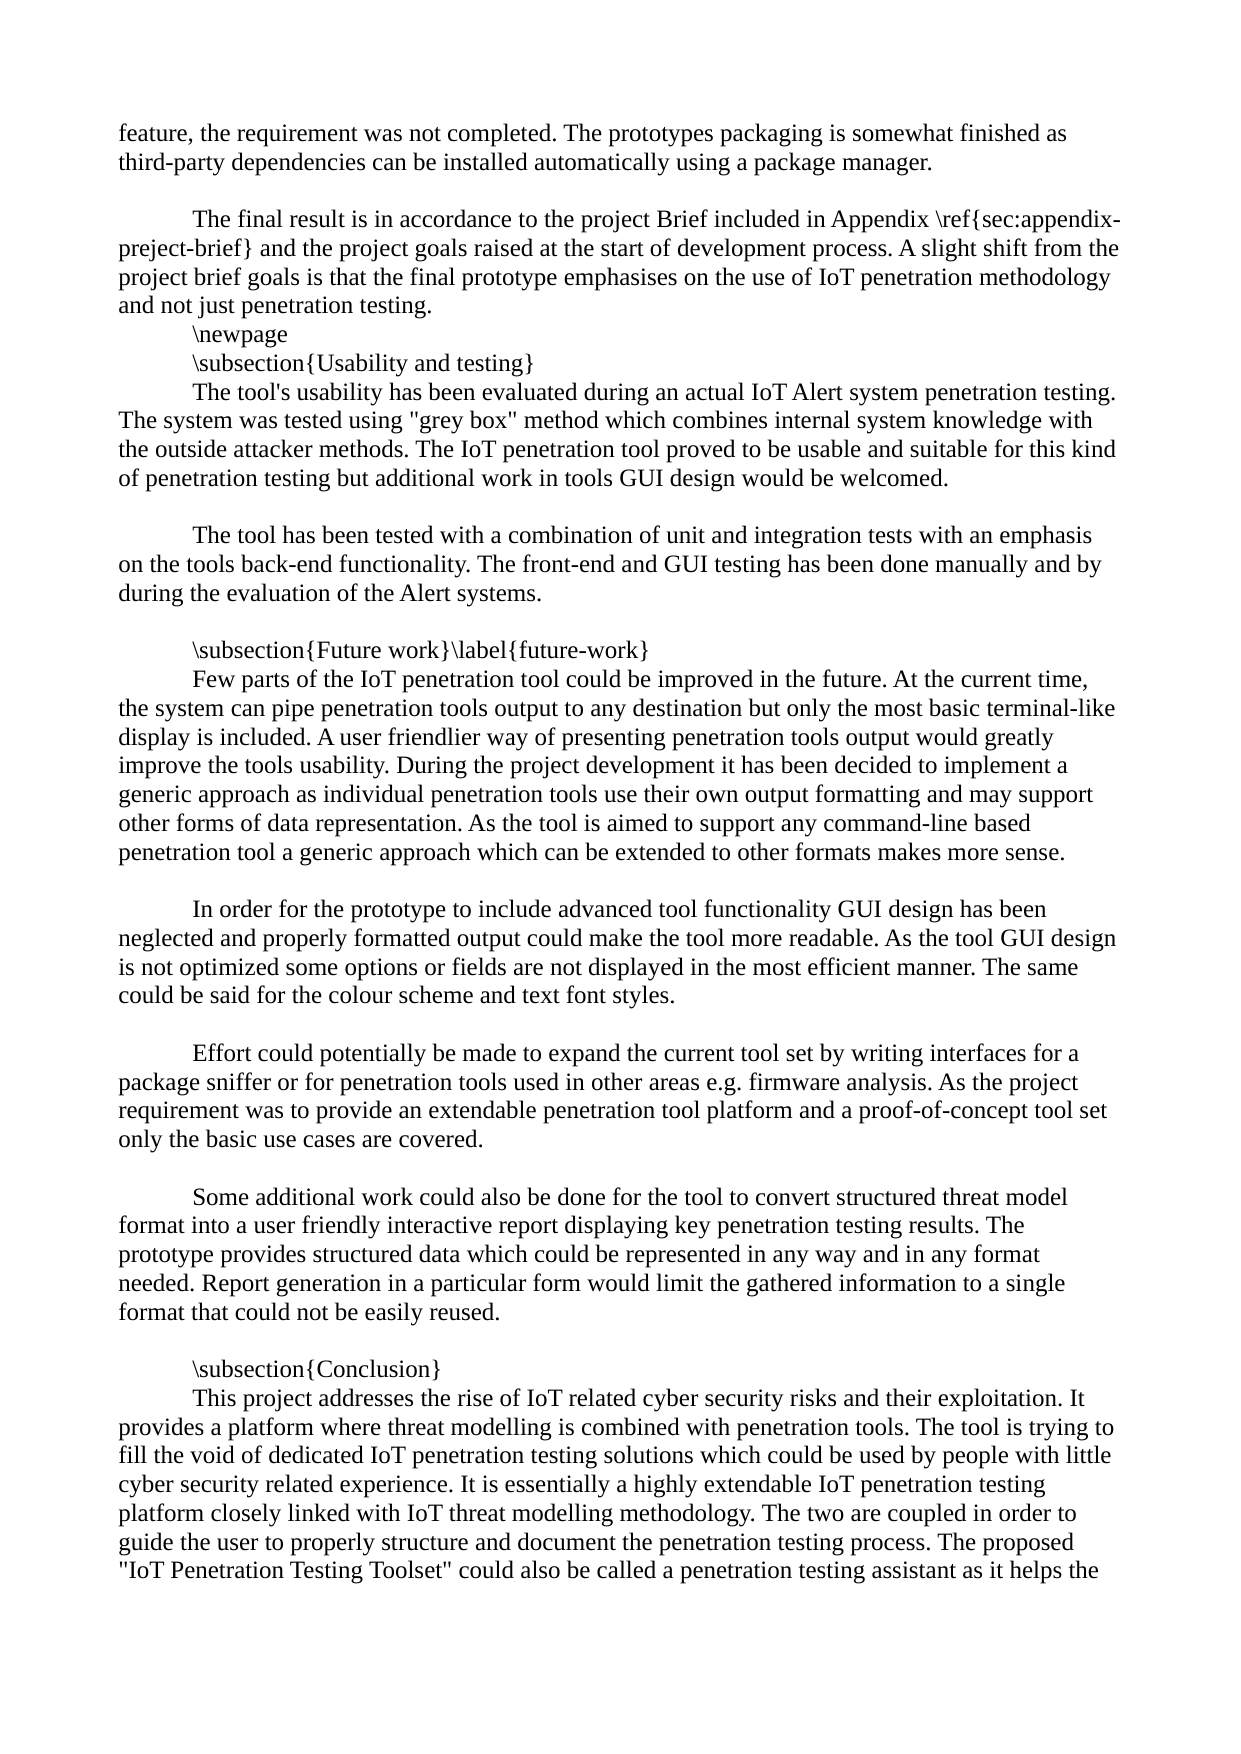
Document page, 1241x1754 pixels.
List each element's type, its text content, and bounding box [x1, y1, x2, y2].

text The tool has been tested with a combination of unit and integration tests with an emphasis on the tools back-end functionality. The front-end and GUI testing has been done manually and by during the evaluation of the Alert systems. [118, 521, 1122, 607]
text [118, 118, 1122, 176]
text The final result is in accordance to the project Brief included in Appendix \ref{sec:appendix-preject-brief} and the project goals raised at the start of development process. A slight shift from the project brief goals is that the final prototype emphasises on the use of IoT penetration methodology and not just penetration testing. [118, 204, 1122, 319]
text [118, 1383, 1122, 1584]
text \newpage [118, 319, 1122, 348]
text The tool's usability has been evaluated during an actual IoT Alert system penetration testing. The system was tested using "grey box" method which combines internal system knowledge with the outside attacker methods. The IoT penetration tool proved to be usable and suitable for this kind of penetration testing but additional work in tools GUI design would be welcomed. [118, 377, 1122, 492]
text \subsection{Usability and testing} [118, 348, 1122, 377]
text In order for the prototype to include advanced tool functionality GUI design has been neglected and properly formatted output could make the tool more readable. As the tool GUI design is not optimized some options or fields are not displayed in the most efficient manner. The same could be said for the colour scheme and text font styles. [118, 894, 1122, 1009]
text \subsection{Conclusion} [118, 1354, 1122, 1383]
text Few parts of the IoT penetration tool could be improved in the future. At the current time, the system can pipe penetration tools output to any destination but only the most basic terminal-like display is included. A user friendlier way of presenting penetration tools output would greatly improve the tools usability. During the project development it has been decided to implement a generic approach as individual penetration tools use their own output formatting and may support other forms of data representation. As the tool is aimed to support any command-line based penetration tool a generic approach which can be extended to other formats makes more sense. [118, 664, 1122, 866]
text Effort could potentially be made to expand the current tool set by writing interfaces for a package sniffer or for penetration tools used in other areas e.g. firmware analysis. As the project requirement was to provide an extendable penetration tool platform and a proof-of-concept tool set only the basic use cases are covered. [118, 1038, 1122, 1153]
text \subsection{Future work}\label{future-work} [118, 636, 1122, 664]
text Some additional work could also be done for the tool to convert structured threat model format into a user friendly interactive report displaying key penetration testing results. The prototype provides structured data which could be represented in any way and in any format needed. Report generation in a particular form would limit the gathered information to a single format that could not be easily reused. [118, 1182, 1122, 1326]
